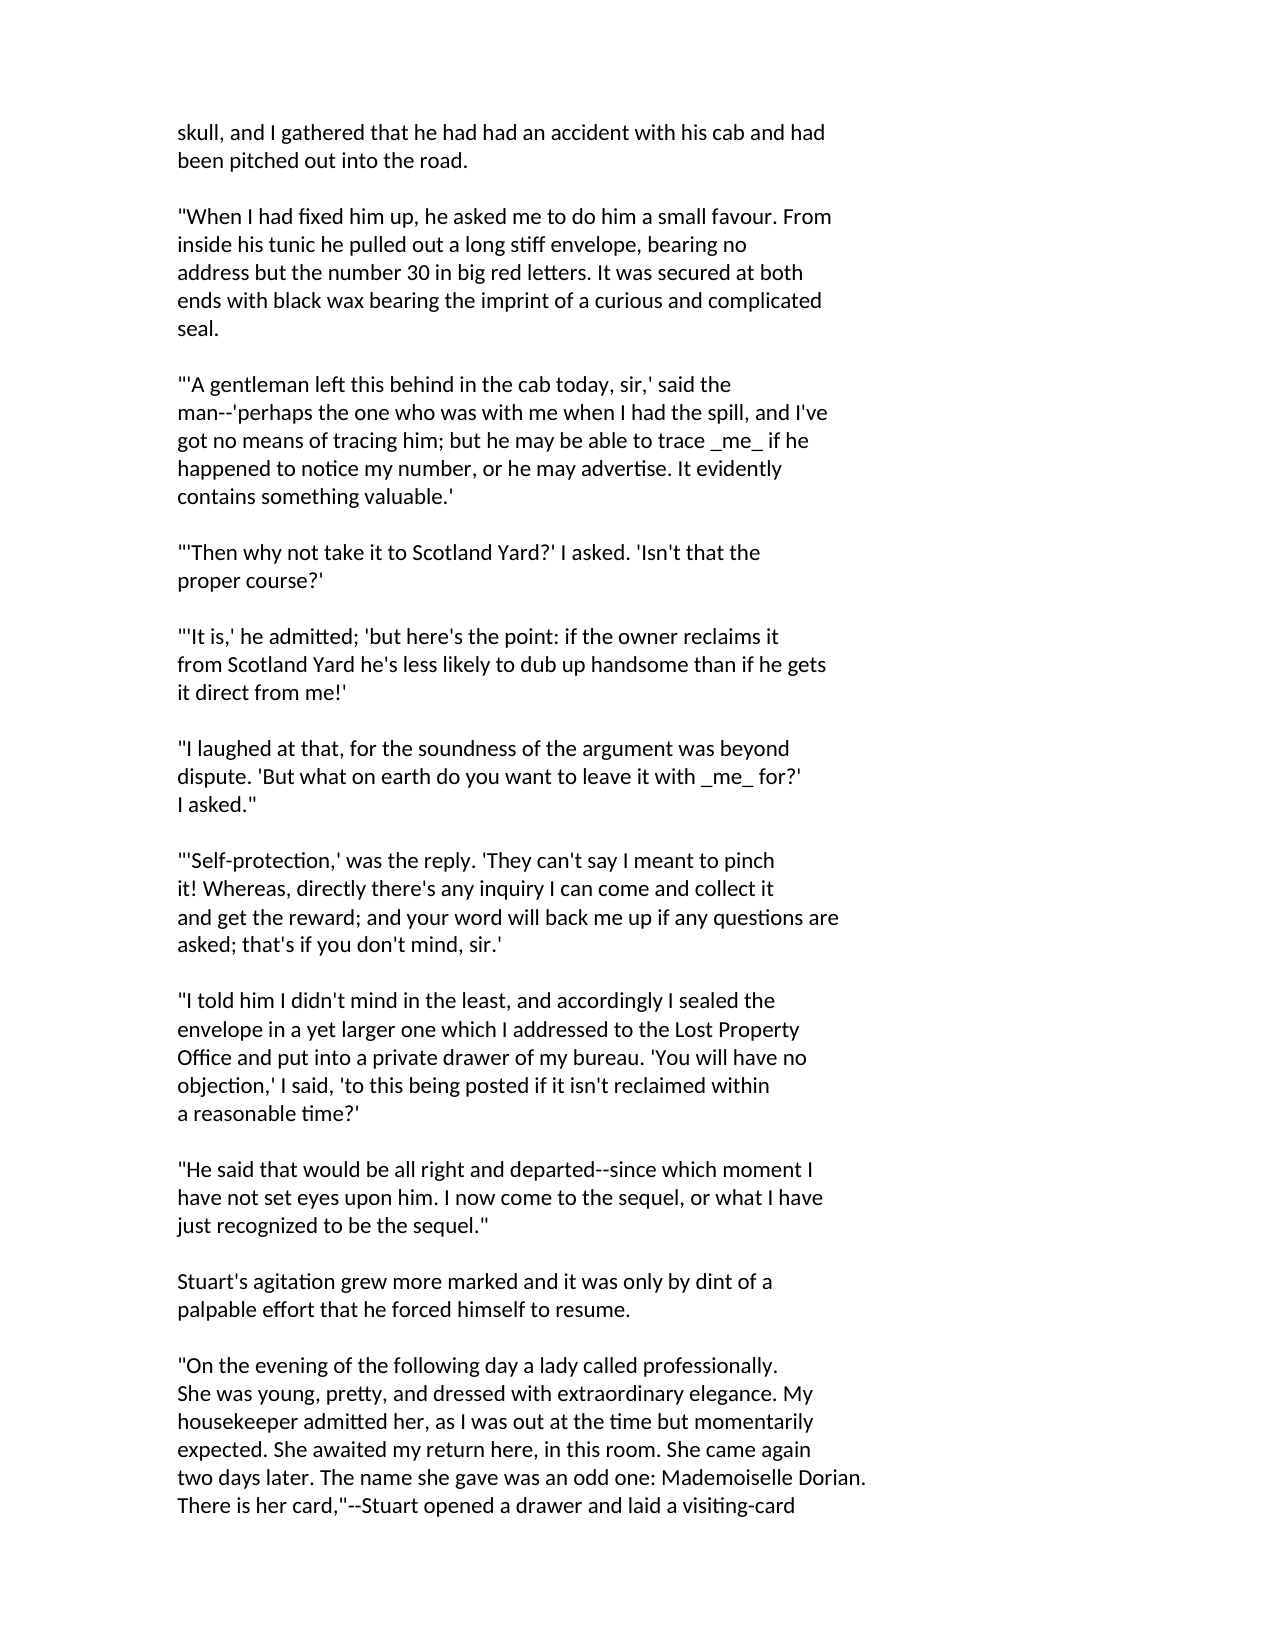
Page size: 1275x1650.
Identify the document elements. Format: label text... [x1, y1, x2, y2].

text She was young, pretty, and dressed with extraordinary elegance. My [177, 1379, 1186, 1407]
text skull, and I gathered that he had had an accident with his cab and had [177, 118, 1186, 146]
text "'Self-protection,' was the reply. 'They can't say I meant to pinch [177, 847, 1186, 874]
text happened to notice my number, or he may advertise. It evidently [177, 454, 1186, 482]
text I asked." [177, 791, 1186, 818]
text There is her card,"--Stuart opened a drawer and laid a visiting-card [177, 1491, 1186, 1519]
text seal. [177, 314, 1186, 342]
text envelope in a yet larger one which I addressed to the Lost Property [177, 1015, 1186, 1043]
text it! Whereas, directly there's any inquiry I can come and collect it [177, 874, 1186, 903]
text "He said that would be all right and departed--since which moment I [177, 1155, 1186, 1183]
text "'A gentleman left this behind in the cab today, sir,' said the [177, 370, 1186, 398]
text "When I had fixed him up, he asked me to do him a small favour. From [177, 202, 1186, 230]
text contains something valuable.' [177, 482, 1186, 510]
text "'It is,' he admitted; 'but here's the point: if the owner reclaims it [177, 622, 1186, 650]
text been pitched out into the road. [177, 146, 1186, 174]
text inside his tunic he pulled out a long stiff envelope, bearing no [177, 230, 1186, 258]
text man--'perhaps the one who was with me when I had the spill, and I've [177, 398, 1186, 426]
text asked; that's if you don't mind, sir.' [177, 931, 1186, 959]
text it direct from me!' [177, 678, 1186, 706]
text dispute. 'But what on earth do you want to leave it with _me_ for?' [177, 762, 1186, 791]
text proper course?' [177, 566, 1186, 594]
text just recognized to be the sequel." [177, 1211, 1186, 1239]
text palpable effort that he forced himself to resume. [177, 1295, 1186, 1323]
text Stuart's agitation grew more marked and it was only by dint of a [177, 1267, 1186, 1295]
text "On the evening of the following day a lady called professionally. [177, 1351, 1186, 1379]
text objection,' I said, 'to this being posted if it isn't reclaimed within [177, 1071, 1186, 1099]
text "I told him I didn't mind in the least, and accordingly I sealed the [177, 987, 1186, 1015]
text and get the reward; and your word will back me up if any questions are [177, 903, 1186, 931]
text ends with black wax bearing the imprint of a curious and complicated [177, 286, 1186, 314]
text "I laughed at that, for the soundness of the argument was beyond [177, 734, 1186, 762]
text have not set eyes upon him. I now come to the sequel, or what I have [177, 1183, 1186, 1211]
text two days later. The name she gave was an odd one: Mademoiselle Dorian. [177, 1463, 1186, 1491]
text got no means of tracing him; but he may be able to trace _me_ if he [177, 426, 1186, 454]
text Office and put into a private drawer of my bureau. 'You will have no [177, 1043, 1186, 1071]
text housekeeper admitted her, as I was out at the time but momentarily [177, 1407, 1186, 1435]
text from Scotland Yard he's less likely to dub up handsome than if he gets [177, 650, 1186, 678]
text "'Then why not take it to Scotland Yard?' I asked. 'Isn't that the [177, 538, 1186, 566]
text a reasonable time?' [177, 1099, 1186, 1127]
text address but the number 30 in big red letters. It was secured at both [177, 258, 1186, 286]
text expected. She awaited my return here, in this room. She came again [177, 1435, 1186, 1463]
